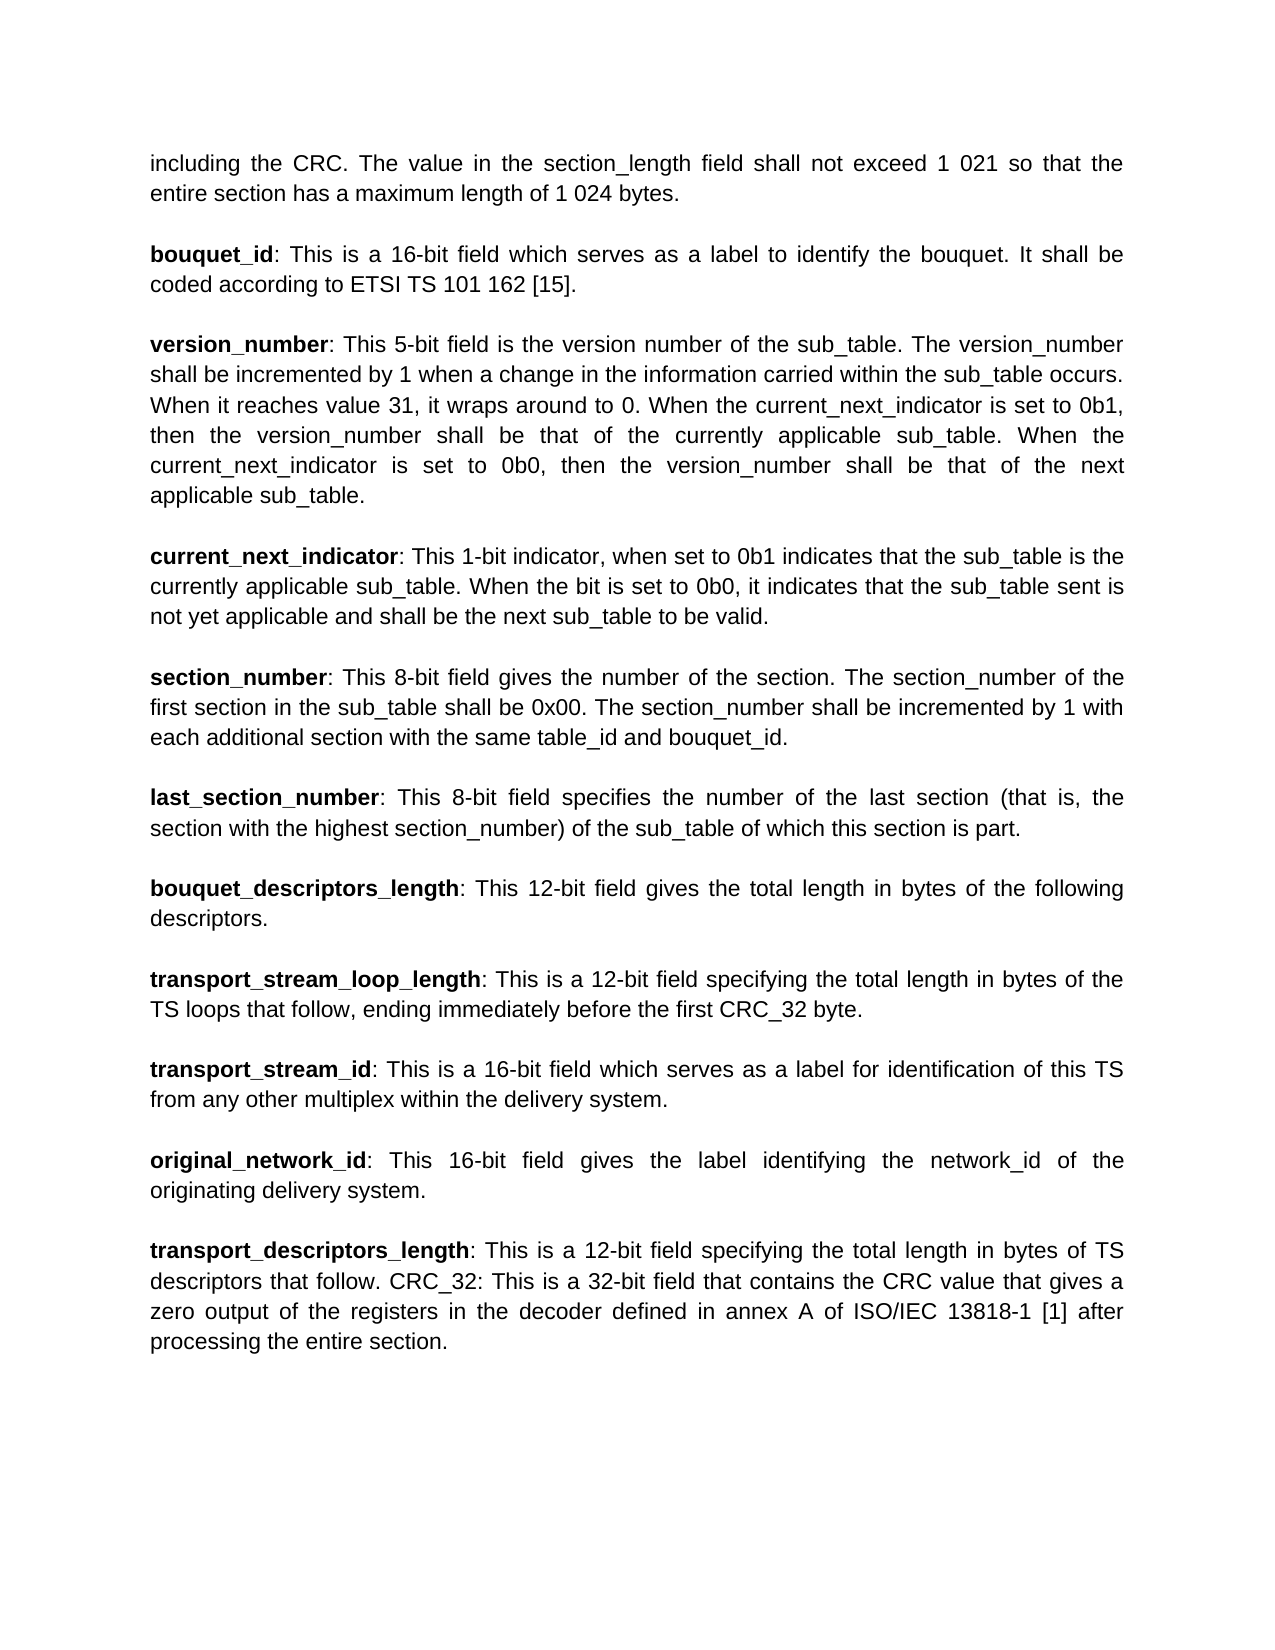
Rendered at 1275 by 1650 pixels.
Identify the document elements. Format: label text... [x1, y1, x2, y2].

text last_section_number: This 8-bit field specifies the number of the last section (that is, the section with the highest section_number) of the sub_table of which this section is part. [150, 784, 1125, 841]
text transport_stream_id: This is a 16-bit field which serves as a label for identification of this TS from any other multiplex within the delivery system. [150, 1056, 1125, 1113]
text section_number: This 8-bit field gives the number of the section. The section_number of the first section in the sub_table shall be 0x00. The section_number shall be incremented by 1 with each additional section with the same table_id and bouquet_id. [150, 663, 1125, 750]
text version_number: This 5-bit field is the version number of the sub_table. The version_number shall be incremented by 1 when a change in the information carried within the sub_table occurs. When it reaches value 31, it wraps around to 0. When the current_next_indicator is set to 0b1, then the version_number shall be that of the currently applicable sub_table. When the current_next_indicator is set to 0b0, then the version_number shall be that of the next applicable sub_table. [150, 331, 1125, 509]
text bouquet_id: This is a 16-bit field which serves as a label to identify the bouquet. It shall be coded according to ETSI TS 101 162 [15]. [150, 241, 1125, 297]
text transport_descriptors_length: This is a 12-bit field specifying the total length in bytes of TS descriptors that follow. CRC_32: This is a 32-bit field that contains the CRC value that gives a zero output of the registers in the decoder defined in annex A of ISO/IEC 13818-1 [1] after processing the entire section. [150, 1237, 1125, 1354]
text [150, 150, 1125, 207]
text transport_stream_loop_length: This is a 12-bit field specifying the total length in bytes of the TS loops that follow, ending immediately before the first CRC_32 byte. [150, 966, 1125, 1022]
text original_network_id: This 16-bit field gives the label identifying the network_id of the originating delivery system. [150, 1147, 1125, 1203]
text bouquet_descriptors_length: This 12-bit field gives the total length in bytes of the following descriptors. [150, 875, 1125, 932]
text current_next_indicator: This 1-bit indicator, when set to 0b1 indicates that the sub_table is the currently applicable sub_table. When the bit is set to 0b0, it indicates that the sub_table sent is not yet applicable and shall be the next sub_table to be valid. [150, 543, 1125, 629]
